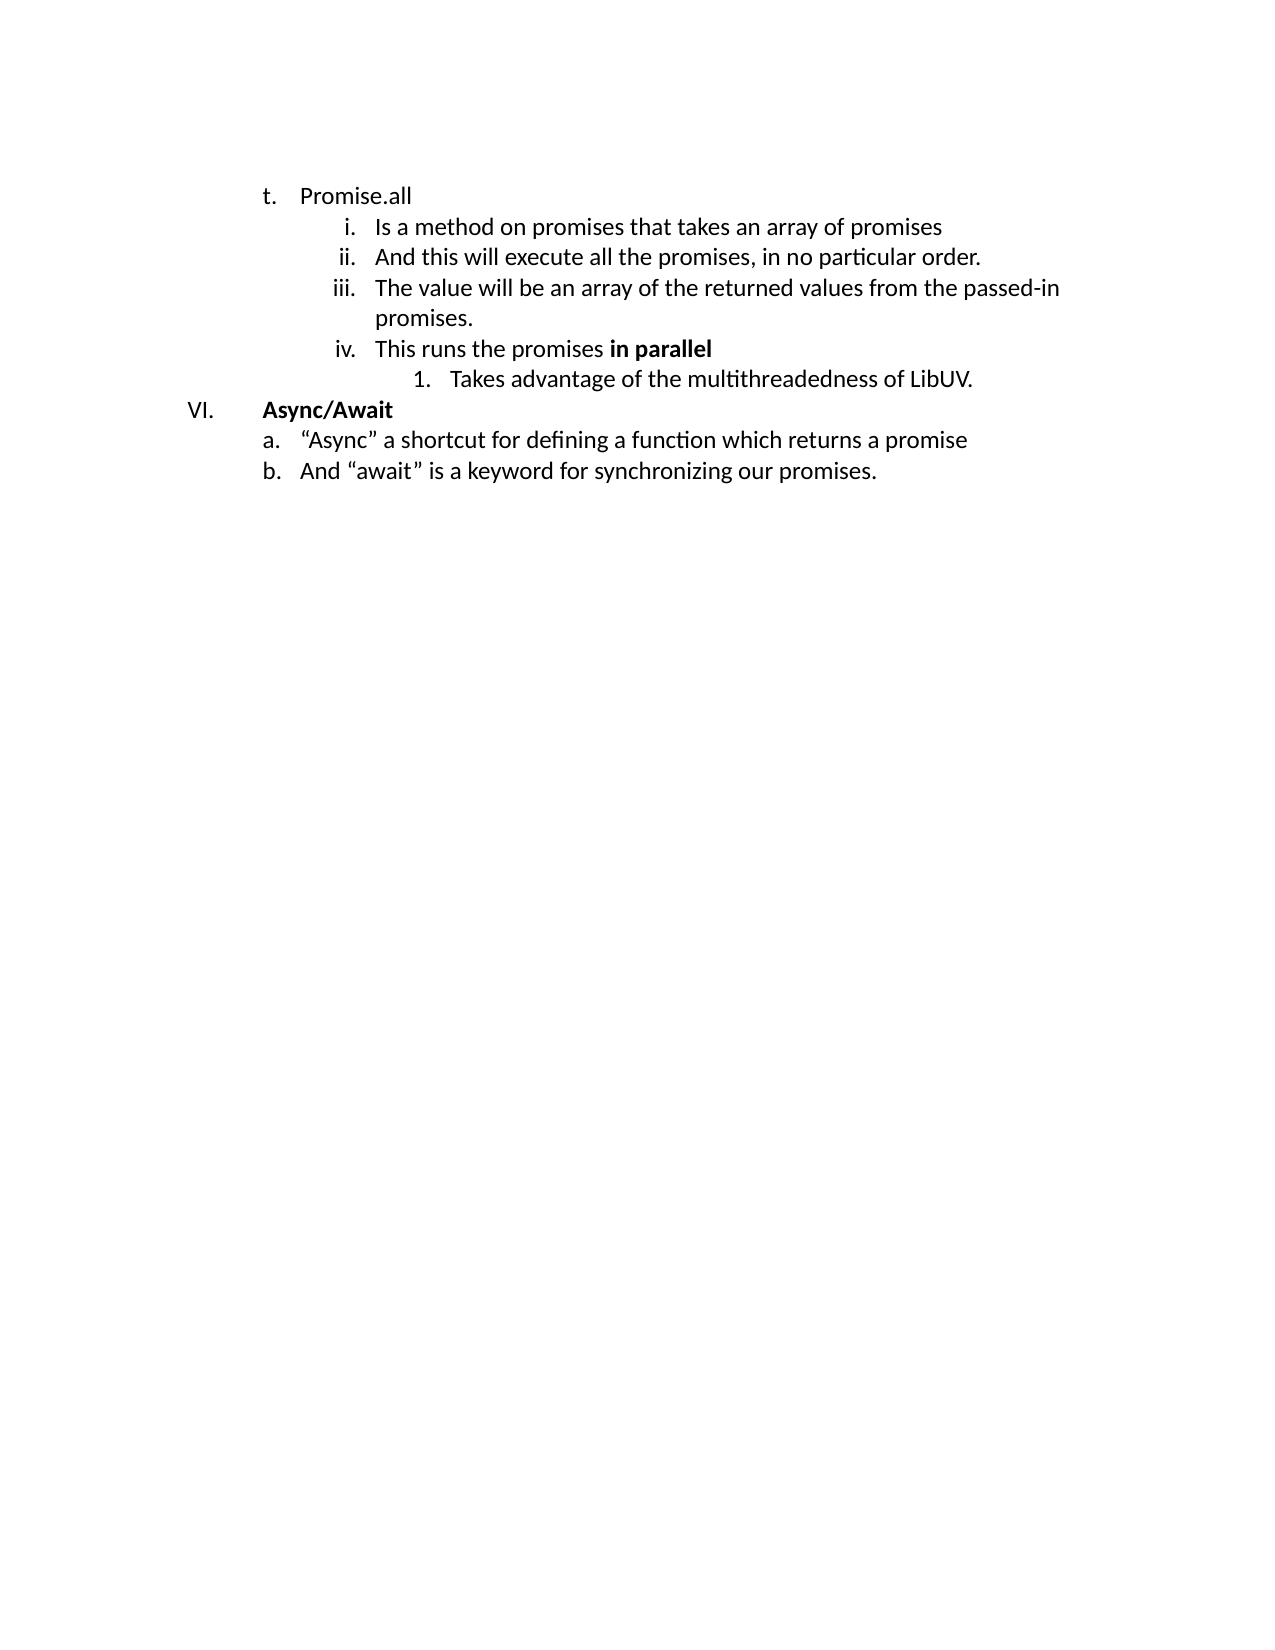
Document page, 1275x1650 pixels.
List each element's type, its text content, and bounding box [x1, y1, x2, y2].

list This runs the promises in parallel [356, 333, 1125, 364]
list The value will be an array of the returned values from the passed-in promises. [356, 272, 1125, 333]
list “Async” a shortcut for defining a function which returns a promise [262, 425, 1125, 455]
list Is a method on promises that takes an array of promises [356, 211, 1125, 242]
list Promise.all [262, 181, 1125, 211]
list Takes advantage of the multithreadedness of LibUV. [412, 364, 1125, 394]
list And this will execute all the promises, in no particular order. [356, 242, 1125, 272]
list Async/Await [187, 394, 1125, 425]
list And “await” is a keyword for synchronizing our promises. [262, 455, 1125, 486]
